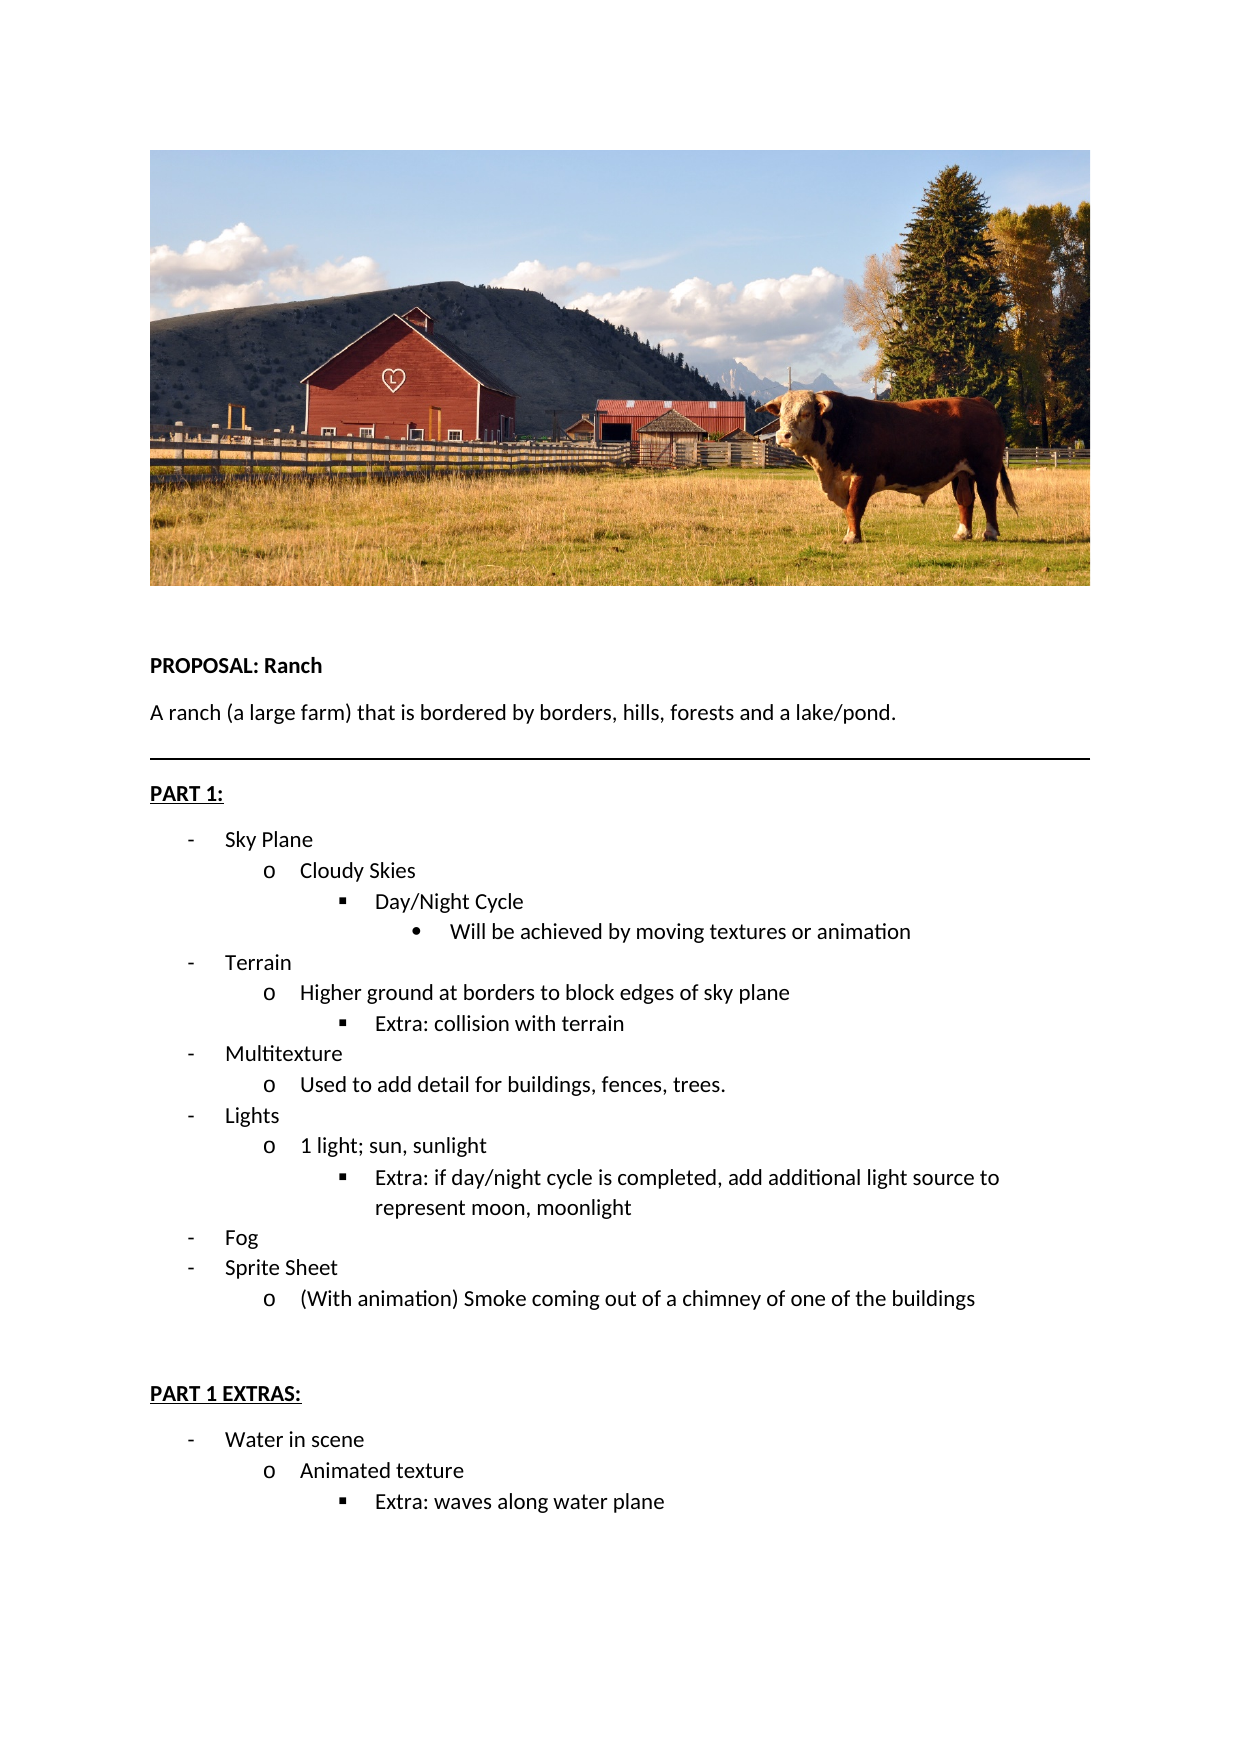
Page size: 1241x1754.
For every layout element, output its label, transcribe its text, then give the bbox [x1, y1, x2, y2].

list Fog [187, 1223, 1090, 1251]
list Cloudy Skies [262, 856, 1090, 885]
list Water in scene [187, 1426, 1090, 1453]
list Will be achieved by moving textures or animation [412, 917, 1090, 945]
list Extra: collision with terrain [337, 1009, 1090, 1037]
list Used to add detail for buildings, fences, trees. [262, 1070, 1090, 1099]
list Extra: if day/night cycle is completed, add additional light source to represent moon, moonlight [337, 1163, 1090, 1221]
list Sky Plane [187, 826, 1090, 853]
list Sprite Sheet [187, 1253, 1090, 1281]
list 1 light; sun, sunlight [262, 1131, 1090, 1161]
picture [150, 150, 1091, 586]
list Lights [187, 1101, 1090, 1129]
text PART 1 EXTRAS: [150, 1379, 1090, 1407]
list Extra: waves along water plane [337, 1487, 1090, 1515]
text PART 1: [150, 779, 1090, 807]
list (With animation) Smoke coming out of a chimney of one of the buildings [262, 1284, 1090, 1313]
list Terrain [187, 948, 1090, 976]
list Animated texture [262, 1456, 1090, 1485]
text A ranch (a large farm) that is bordered by borders, hills, forests and a lake/pond. [150, 698, 1090, 758]
list Higher ground at borders to block edges of sky plane [262, 978, 1090, 1007]
list Multitexture [187, 1039, 1090, 1067]
list Day/Night Cycle [337, 887, 1090, 915]
text PROPOSAL: Ranch [150, 651, 1090, 679]
